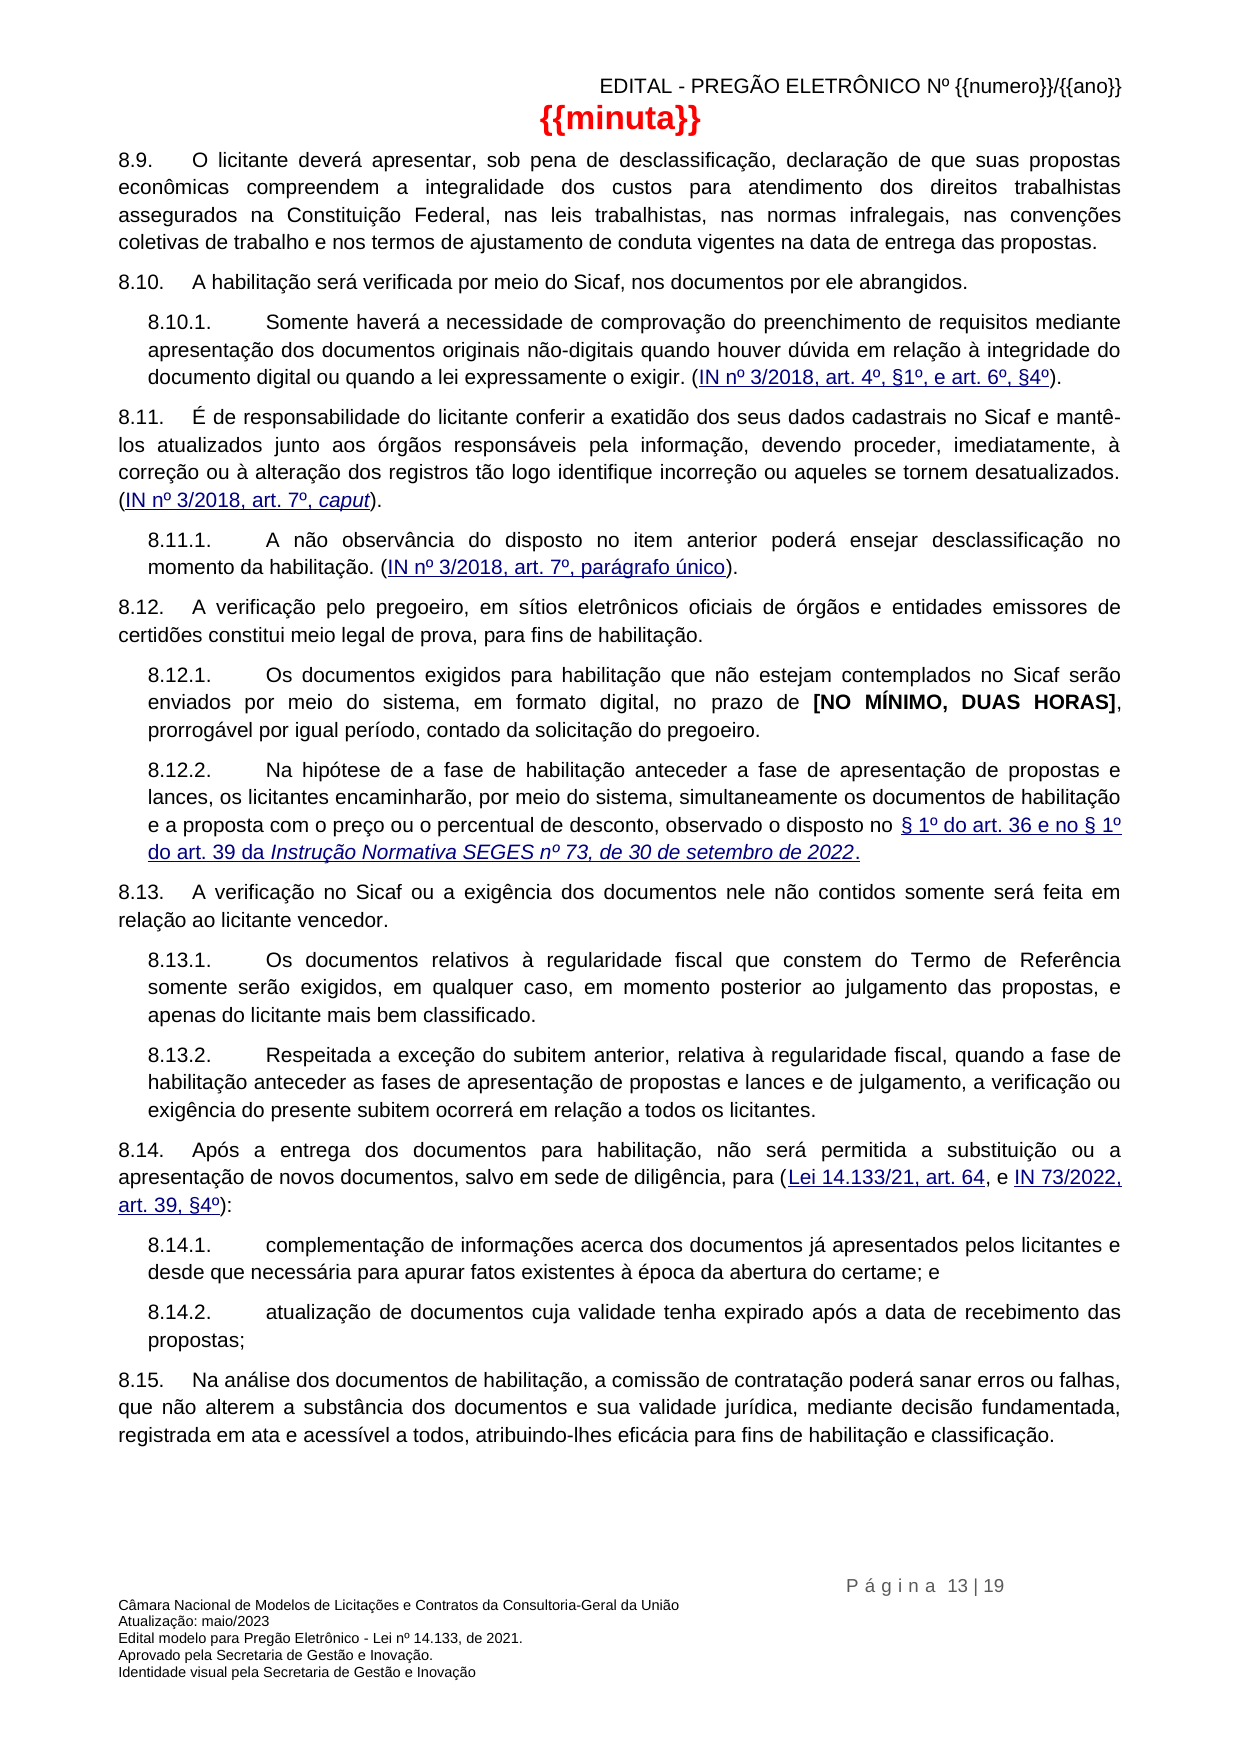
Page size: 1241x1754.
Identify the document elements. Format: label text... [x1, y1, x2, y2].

text Na análise dos documentos de habilitação, a comissão de contratação poderá sanar erros ou falhas, que não alterem a substância dos documentos e sua validade jurídica, mediante decisão fundamentada, registrada em ata e acessível a todos, atribuindo-lhes eﬁcácia para fins de habilitação e classificação. [118, 1368, 1122, 1447]
text A verificação no Sicaf ou a exigência dos documentos nele não contidos somente será feita em relação ao licitante vencedor. [118, 880, 1122, 932]
text complementação de informações acerca dos documentos já apresentados pelos licitantes e desde que necessária para apurar fatos existentes à época da abertura do certame; e [148, 1233, 1122, 1284]
text Somente haverá a necessidade de comprovação do preenchimento de requisitos mediante apresentação dos documentos originais não-digitais quando houver dúvida em relação à integridade do documento digital ou quando a lei expressamente o exigir. (IN nº 3/2018, art. 4º, §1º, e art. 6º, §4º). [148, 310, 1122, 389]
text A verificação pelo pregoeiro, em sítios eletrônicos oficiais de órgãos e entidades emissores de certidões constitui meio legal de prova, para fins de habilitação. [118, 595, 1122, 647]
text atualização de documentos cuja validade tenha expirado após a data de recebimento das propostas; [148, 1300, 1122, 1352]
text É de responsabilidade do licitante conferir a exatidão dos seus dados cadastrais no Sicaf e mantê-los atualizados junto aos órgãos responsáveis pela informação, devendo proceder, imediatamente, à correção ou à alteração dos registros tão logo identifique incorreção ou aqueles se tornem desatualizados. (IN nº 3/2018, art. 7º, caput). [118, 405, 1122, 512]
text Respeitada a exceção do subitem anterior, relativa à regularidade fiscal, quando a fase de habilitação anteceder as fases de apresentação de propostas e lances e de julgamento, a verificação ou exigência do presente subitem ocorrerá em relação a todos os licitantes. [148, 1043, 1122, 1122]
text Os documentos exigidos para habilitação que não estejam contemplados no Sicaf serão enviados por meio do sistema, em formato digital, no prazo de [NO MÍNIMO, DUAS HORAS], prorrogável por igual período, contado da solicitação do pregoeiro. [148, 663, 1122, 742]
text A não observância do disposto no item anterior poderá ensejar desclassificação no momento da habilitação. (IN nº 3/2018, art. 7º, parágrafo único). [148, 528, 1122, 579]
text O licitante deverá apresentar, sob pena de desclassificação, declaração de que suas propostas econômicas compreendem a integralidade dos custos para atendimento dos direitos trabalhistas assegurados na Constituição Federal, nas leis trabalhistas, nas normas infralegais, nas convenções coletivas de trabalho e nos termos de ajustamento de conduta vigentes na data de entrega das propostas. [118, 148, 1122, 254]
text Após a entrega dos documentos para habilitação, não será permitida a substituição ou a apresentação de novos documentos, salvo em sede de diligência, para (Lei 14.133/21, art. 64, e IN 73/2022, art. 39, §4º): [118, 1138, 1122, 1217]
text Na hipótese de a fase de habilitação anteceder a fase de apresentação de propostas e lances, os licitantes encaminharão, por meio do sistema, simultaneamente os documentos de habilitação e a proposta com o preço ou o percentual de desconto, observado o disposto no § 1º do art. 36 e no § 1º do art. 39 da Instrução Normativa SEGES nº 73, de 30 de setembro de 2022. [148, 758, 1122, 864]
text Os documentos relativos à regularidade fiscal que constem do Termo de Referência somente serão exigidos, em qualquer caso, em momento posterior ao julgamento das propostas, e apenas do licitante mais bem classificado. [148, 948, 1122, 1027]
text A habilitação será verificada por meio do Sicaf, nos documentos por ele abrangidos. [118, 270, 1122, 294]
